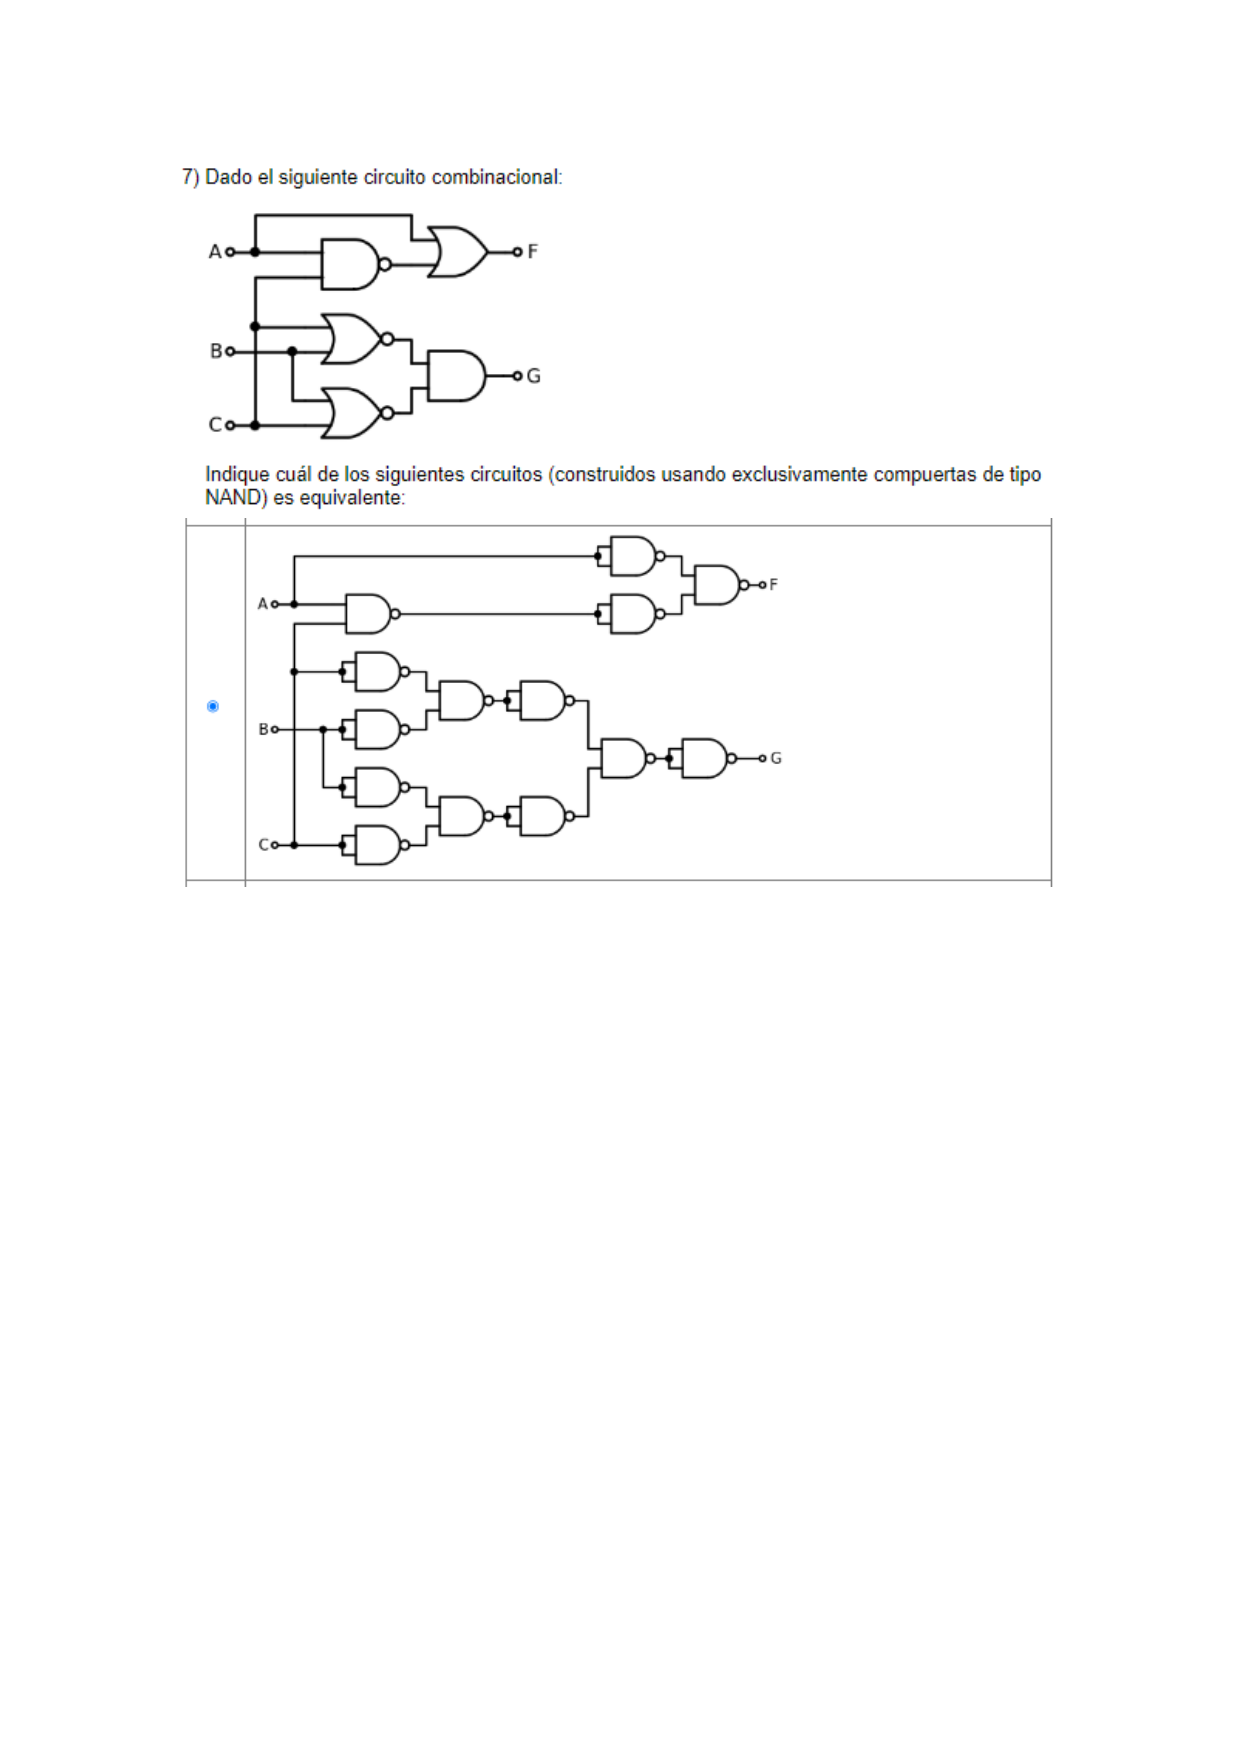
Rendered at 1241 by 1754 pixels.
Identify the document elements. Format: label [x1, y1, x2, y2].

picture [177, 147, 1063, 517]
picture [177, 518, 1063, 887]
